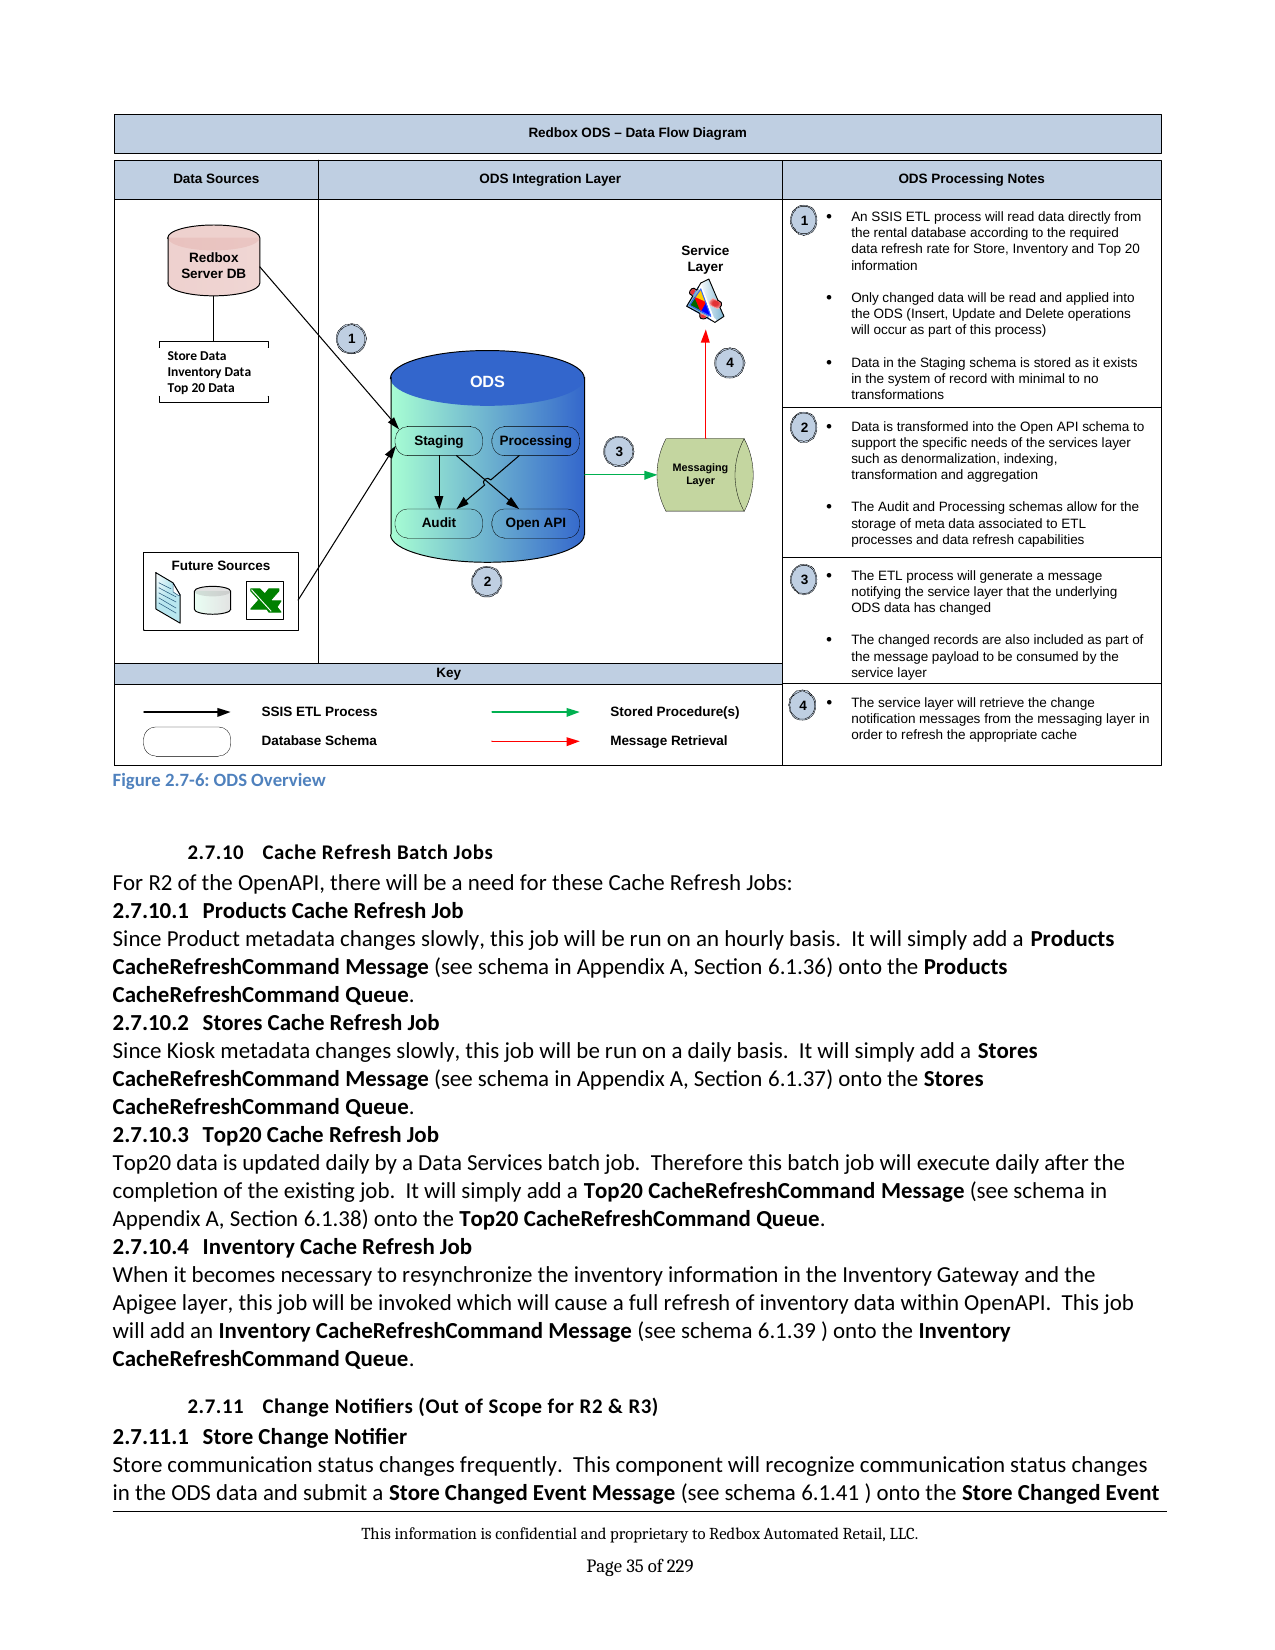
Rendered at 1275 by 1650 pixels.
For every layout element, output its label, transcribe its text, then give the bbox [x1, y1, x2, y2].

subtitle Top20 Cache Refresh Job [112, 1120, 1162, 1148]
subtitle Store Change Notifier [112, 1422, 1162, 1450]
subtitle Stores Cache Refresh Job [112, 1008, 1162, 1036]
text Top20 data is updated daily by a Data Services batch job. Therefore this batch job will execute daily after the completion of the existing job. It will simply add a Top20 CacheRefreshCommand Message (see schema in Appendix A, Section 6.1.38) onto the Top20 CacheRefreshCommand Queue. [112, 1148, 1162, 1232]
subtitle Change Notifiers (Out of Scope for R2 & R3) [187, 1393, 1162, 1419]
text Since Kiosk metadata changes slowly, this job will be run on a daily basis. It will simply add a Stores CacheRefreshCommand Message (see schema in Appendix A, Section 6.1.37) onto the Stores CacheRefreshCommand Queue. [112, 1036, 1162, 1120]
text When it becomes necessary to resynchronize the inventory information in the Inventory Gateway and the Apigee layer, this job will be invoked which will cause a full refresh of inventory data within OpenAPI. This job will add an Inventory CacheRefreshCommand Message (see schema 6.1.39 ) onto the Inventory CacheRefreshCommand Queue. [112, 1260, 1162, 1372]
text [112, 1450, 1162, 1506]
subtitle Products Cache Refresh Job [112, 896, 1162, 924]
text Figure -: ODS Overview [112, 768, 1162, 791]
text Since Product metadata changes slowly, this job will be run on an hourly basis. It will simply add a Products CacheRefreshCommand Message (see schema in Appendix A, Section 6.1.36) onto the Products CacheRefreshCommand Queue. [112, 924, 1162, 1008]
text For R2 of the OpenAPI, there will be a need for these Cache Refresh Jobs: [112, 868, 1162, 896]
subtitle Inventory Cache Refresh Job [112, 1232, 1162, 1260]
subtitle Cache Refresh Batch Jobs [187, 839, 1162, 865]
